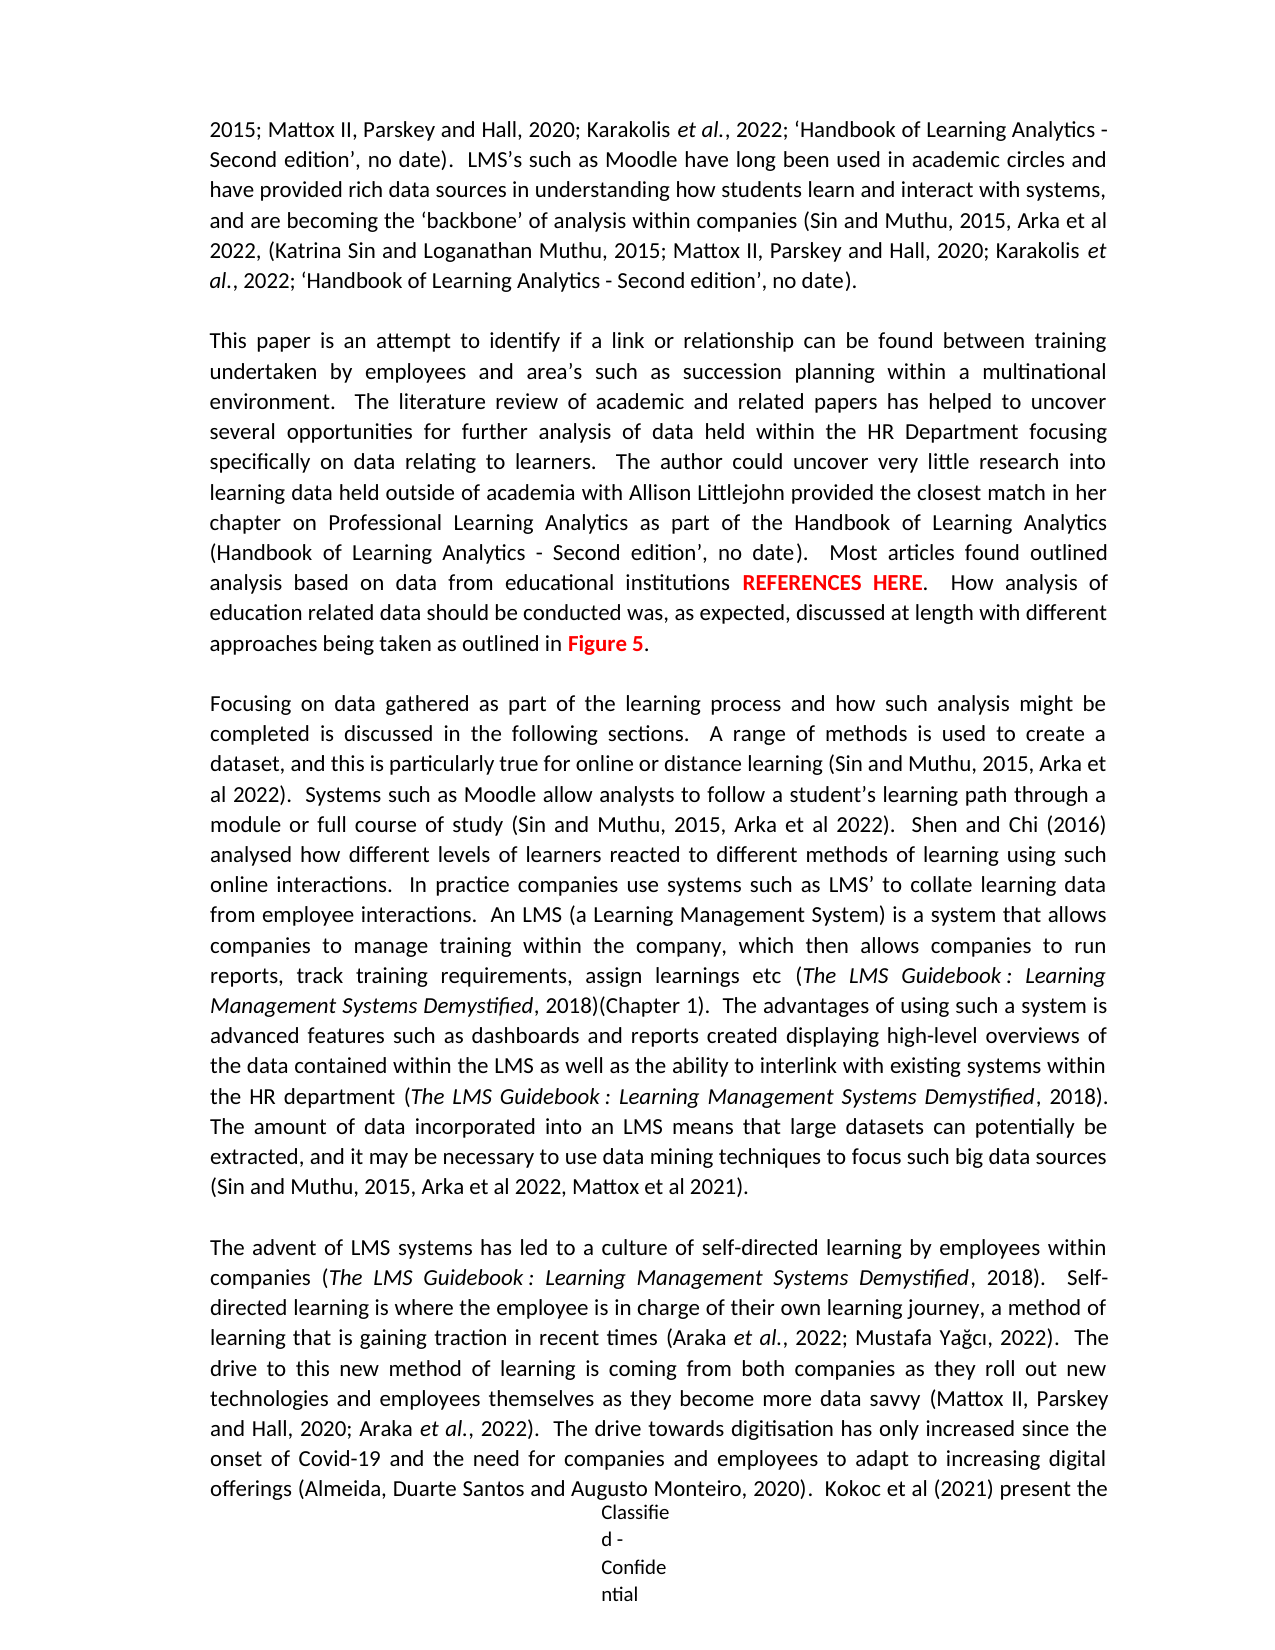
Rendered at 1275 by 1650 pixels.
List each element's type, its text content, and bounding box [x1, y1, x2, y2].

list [210, 1233, 1109, 1502]
list Focusing on data gathered as part of the learning process and how such analysis might be completed is discussed in the following sections. A range of methods is used to create a dataset, and this is particularly true for online or distance learning (Sin and Muthu, 2015, Arka et al 2022). Systems such as Moodle allow analysts to follow a student’s learning path through a module or full course of study (Sin and Muthu, 2015, Arka et al 2022). Shen and Chi (2016) analysed how different levels of learners reacted to different methods of learning using such online interactions. In practice companies use systems such as LMS’ to collate learning data from employee interactions. An LMS (a Learning Management System) is a system that allows companies to manage training within the company, which then allows companies to run reports, track training requirements, assign learnings etc (The LMS Guidebook : Learning Management Systems Demystified, 2018)(Chapter 1). The advantages of using such a system is advanced features such as dashboards and reports created displaying high-level overviews of the data contained within the LMS as well as the ability to interlink with existing systems within the HR department (The LMS Guidebook : Learning Management Systems Demystified, 2018). The amount of data incorporated into an LMS means that large datasets can potentially be extracted, and it may be necessary to use data mining techniques to focus such big data sources (Sin and Muthu, 2015, Arka et al 2022, Mattox et al 2021). [210, 689, 1109, 1200]
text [209, 115, 1109, 294]
text This paper is an attempt to identify if a link or relationship can be found between training undertaken by employees and area’s such as succession planning within a multinational environment. The literature review of academic and related papers has helped to uncover several opportunities for further analysis of data held within the HR Department focusing specifically on data relating to learners. The author could uncover very little research into learning data held outside of academia with Allison Littlejohn provided the closest match in her chapter on Professional Learning Analytics as part of the Handbook of Learning Analytics (Handbook of Learning Analytics - Second edition’, no date). Most articles found outlined analysis based on data from educational institutions REFERENCES HERE. How analysis of education related data should be conducted was, as expected, discussed at length with different approaches being taken as outlined in Figure 5. [209, 327, 1109, 657]
